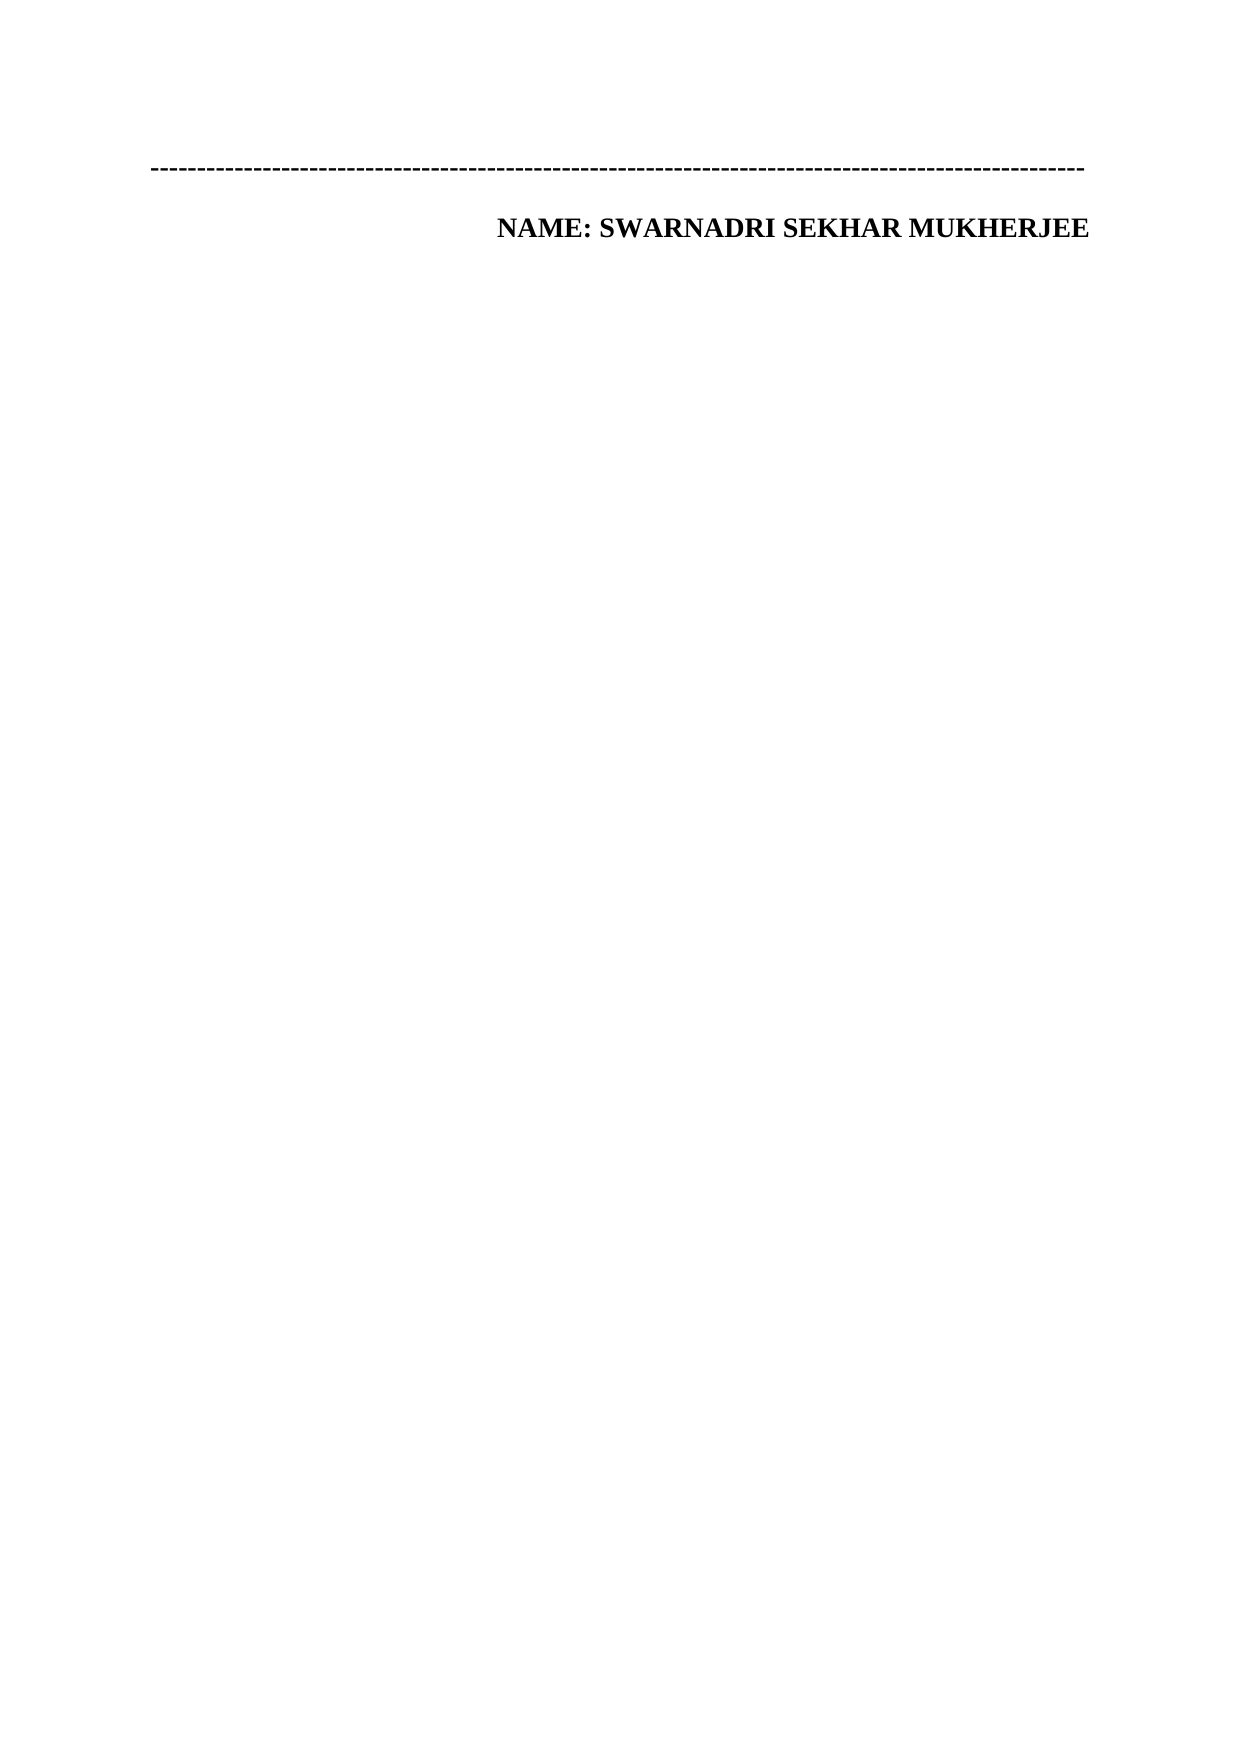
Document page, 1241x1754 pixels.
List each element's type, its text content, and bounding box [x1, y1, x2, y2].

text NAME: SWARNADRI SEKHAR MUKHERJEE [150, 212, 1090, 244]
text ---------------------------------------------------------------------------------------------------- [150, 150, 1090, 182]
